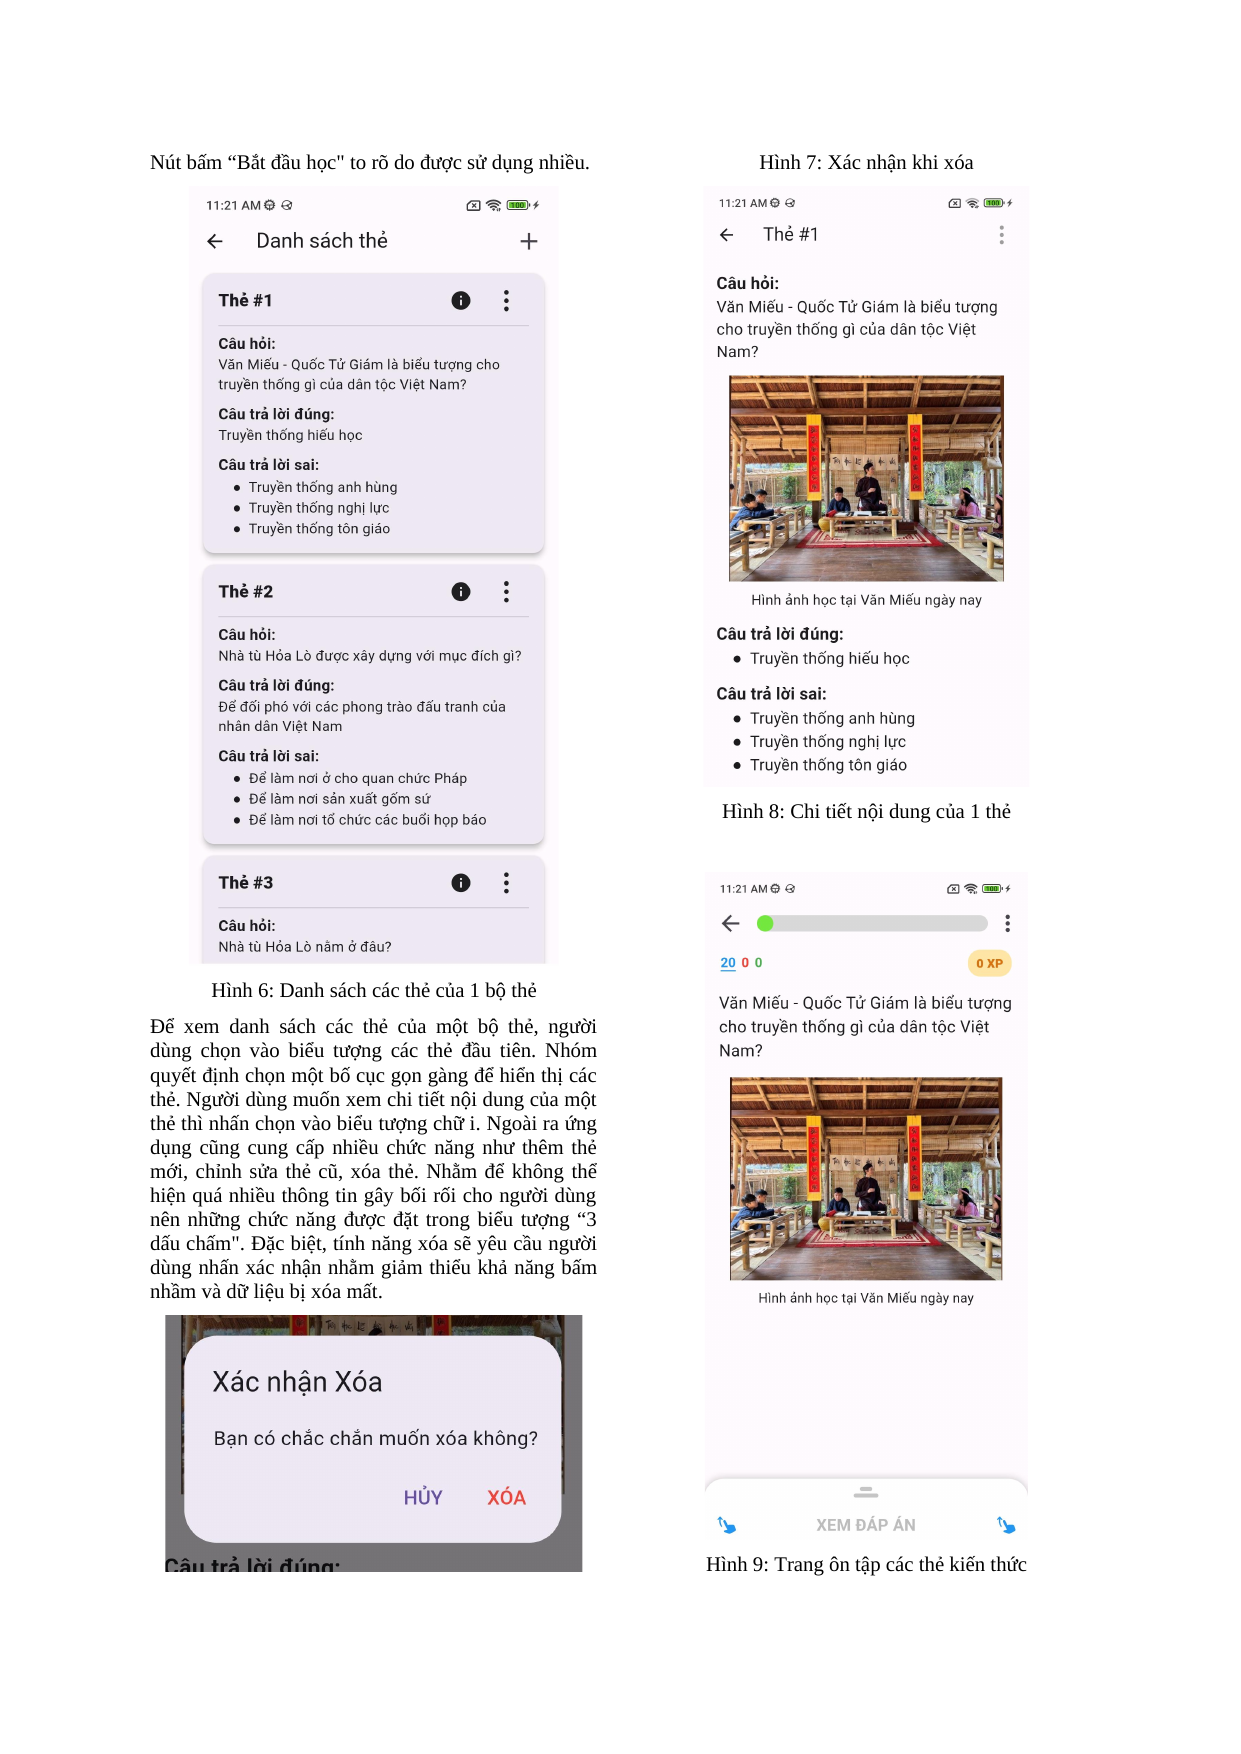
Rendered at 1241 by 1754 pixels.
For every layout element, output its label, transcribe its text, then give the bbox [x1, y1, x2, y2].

text Nút bấm “Bắt đầu học" to rõ do được sử dụng nhiều. [150, 150, 597, 174]
picture [704, 872, 1028, 1540]
picture [165, 1315, 583, 1572]
text Hình 8: Chi tiết nội dung của 1 thẻ [642, 799, 1090, 823]
text Hình 6: Danh sách các thẻ của 1 bộ thẻ [150, 978, 597, 1002]
picture [188, 186, 559, 966]
text Hình 7: Xác nhận khi xóa [642, 150, 1090, 174]
text Hình 9: Trang ôn tập các thẻ kiến thức [642, 1552, 1090, 1576]
picture [703, 186, 1030, 787]
text Để xem danh sách các thẻ của một bộ thẻ, người dùng chọn vào biểu tượng các thẻ đầu tiên. Nhóm quyết định chọn một bố cục gọn gàng để hiển thị các thẻ. Người dùng muốn xem chi tiết nội dung của một thẻ thì nhấn chọn vào biểu tượng chữ i. Ngoài ra ứng dụng cũng cung cấp nhiều chức năng như thêm thẻ mới, chỉnh sửa thẻ cũ, xóa thẻ. Nhằm để không thể hiện quá nhiều thông tin gây bối rối cho người dùng nên những chức năng được đặt trong biểu tượng “3 dấu chấm". Đặc biệt, tính năng xóa sẽ yêu cầu người dùng nhấn xác nhận nhằm giảm thiểu khả năng bấm nhầm và dữ liệu bị xóa mất. [150, 1014, 597, 1303]
